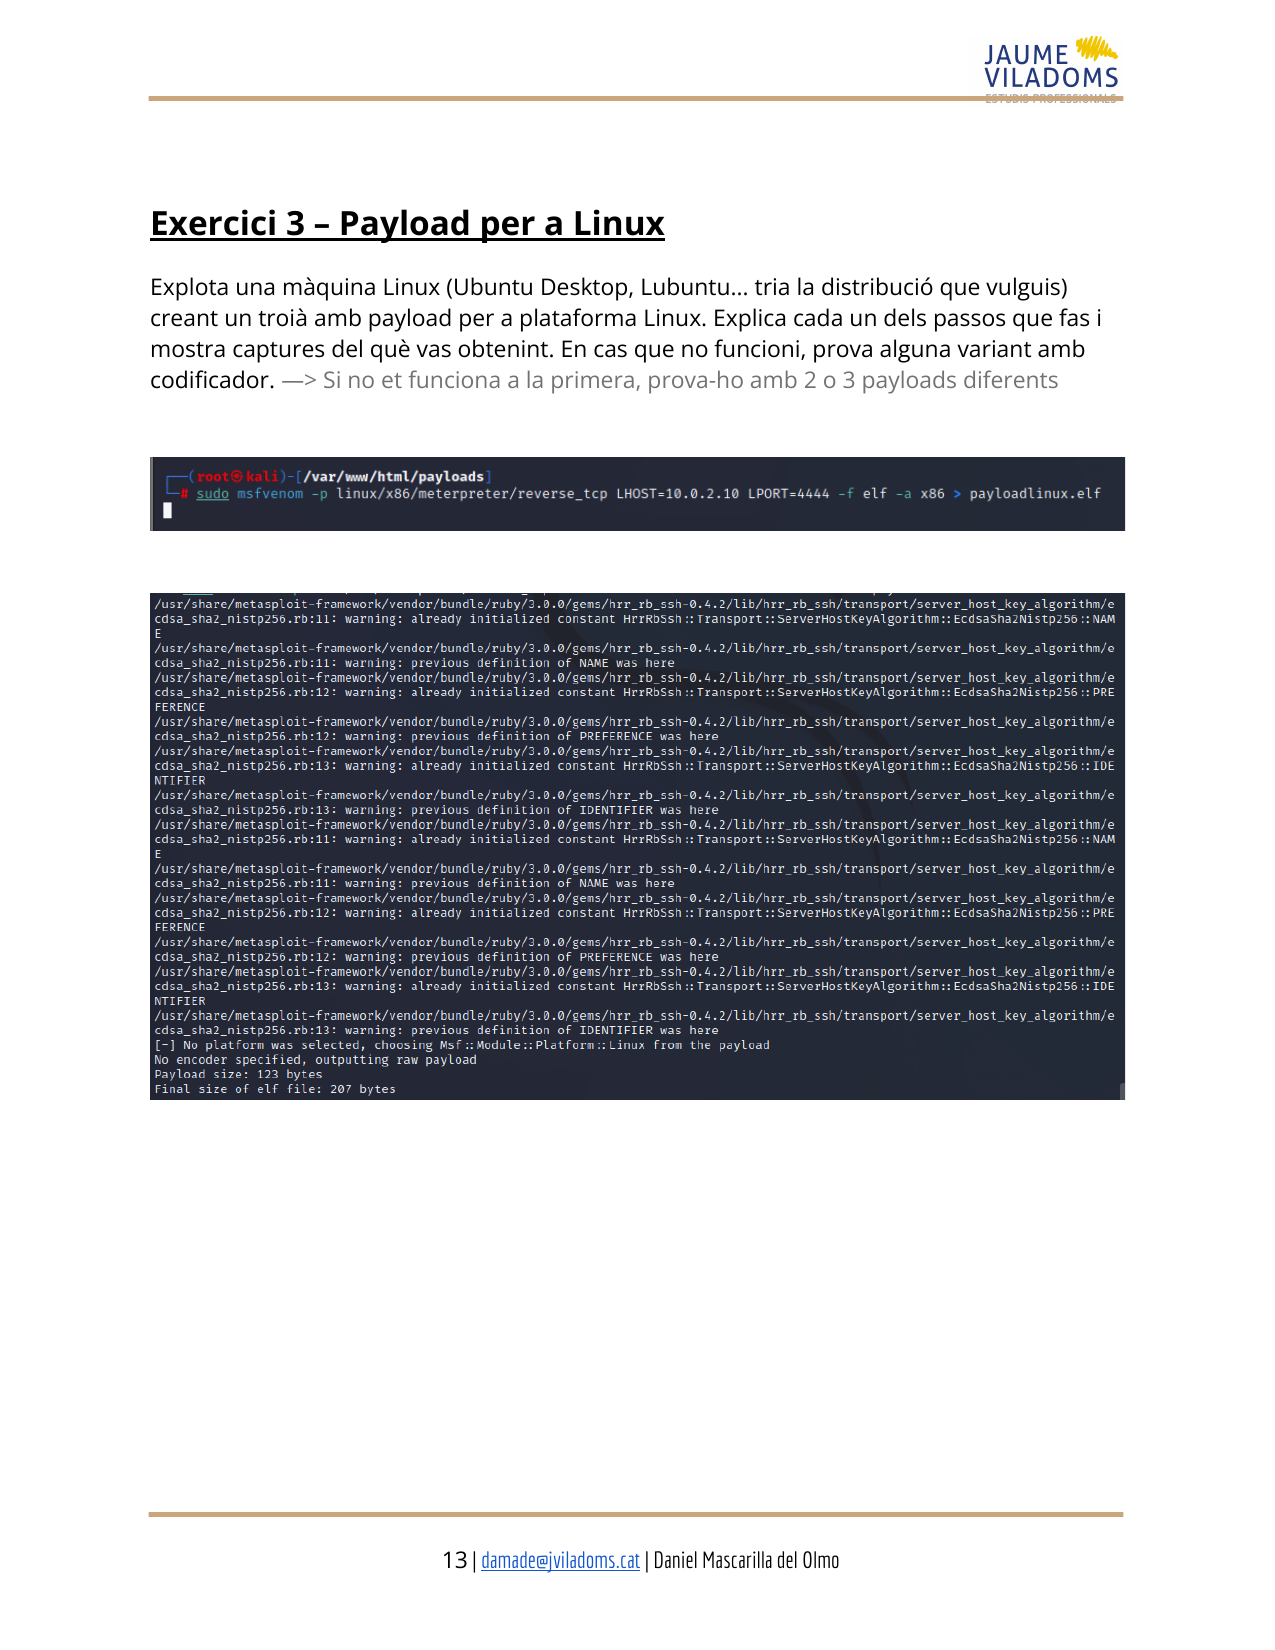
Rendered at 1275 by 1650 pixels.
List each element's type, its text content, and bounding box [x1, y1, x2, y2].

text Explota una màquina Linux (Ubuntu Desktop, Lubuntu... tria la distribució que vulguis) creant un troià amb payload per a plataforma Linux. Explica cada un dels passos que fas i mostra captures del què vas obtenint. En cas que no funcioni, prova alguna variant amb codificador. —> Si no et funciona a la primera, prova-ho amb 2 o 3 payloads diferents [150, 270, 1125, 395]
picture [148, 36, 1125, 107]
subtitle Exercici 3 – Payload per a Linux [150, 200, 1125, 245]
picture [150, 457, 1125, 531]
picture [150, 593, 1125, 1100]
picture [148, 1512, 1124, 1517]
